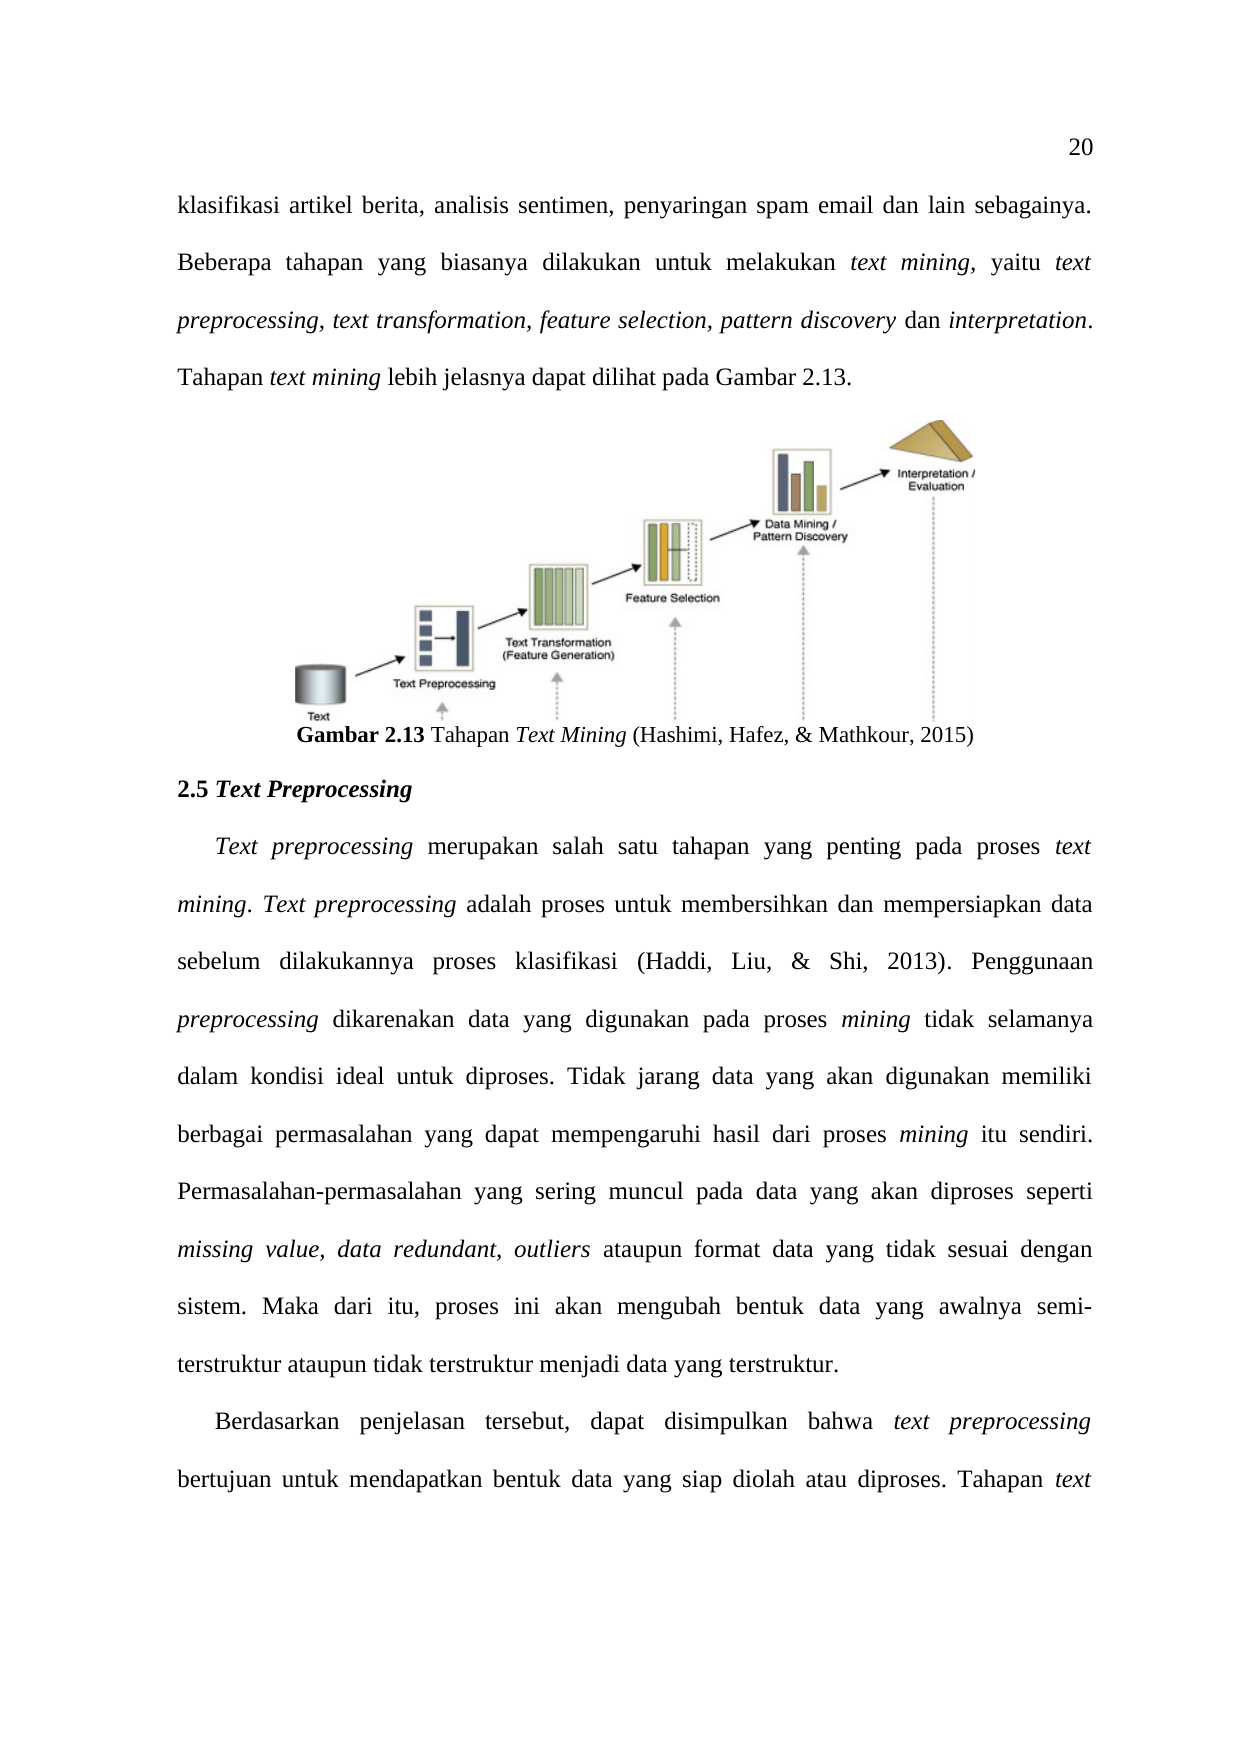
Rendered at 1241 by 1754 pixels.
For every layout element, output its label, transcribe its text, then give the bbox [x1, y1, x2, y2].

picture [295, 420, 976, 722]
text Gambar 2.13 Tahapan Text Mining (Hashimi, Hafez, & Mathkour, 2015) [177, 721, 1093, 748]
text Text preprocessing merupakan salah satu tahapan yang penting pada proses text mining. Text preprocessing adalah proses untuk membersihkan dan mempersiapkan data sebelum dilakukannya proses klasifikasi (Haddi, Liu, & Shi, 2013). Penggunaan preprocessing dikarenakan data yang digunakan pada proses mining tidak selamanya dalam kondisi ideal untuk diproses. Tidak jarang data yang akan digunakan memiliki berbagai permasalahan yang dapat mempengaruhi hasil dari proses mining itu sendiri. Permasalahan-permasalahan yang sering muncul pada data yang akan diproses seperti missing value, data redundant, outliers ataupun format data yang tidak sesuai dengan sistem. Maka dari itu, proses ini akan mengubah bentuk data yang awalnya semi-terstruktur ataupun tidak terstruktur menjadi data yang terstruktur. [177, 831, 1093, 1378]
list Text Preprocessing [177, 774, 1093, 803]
